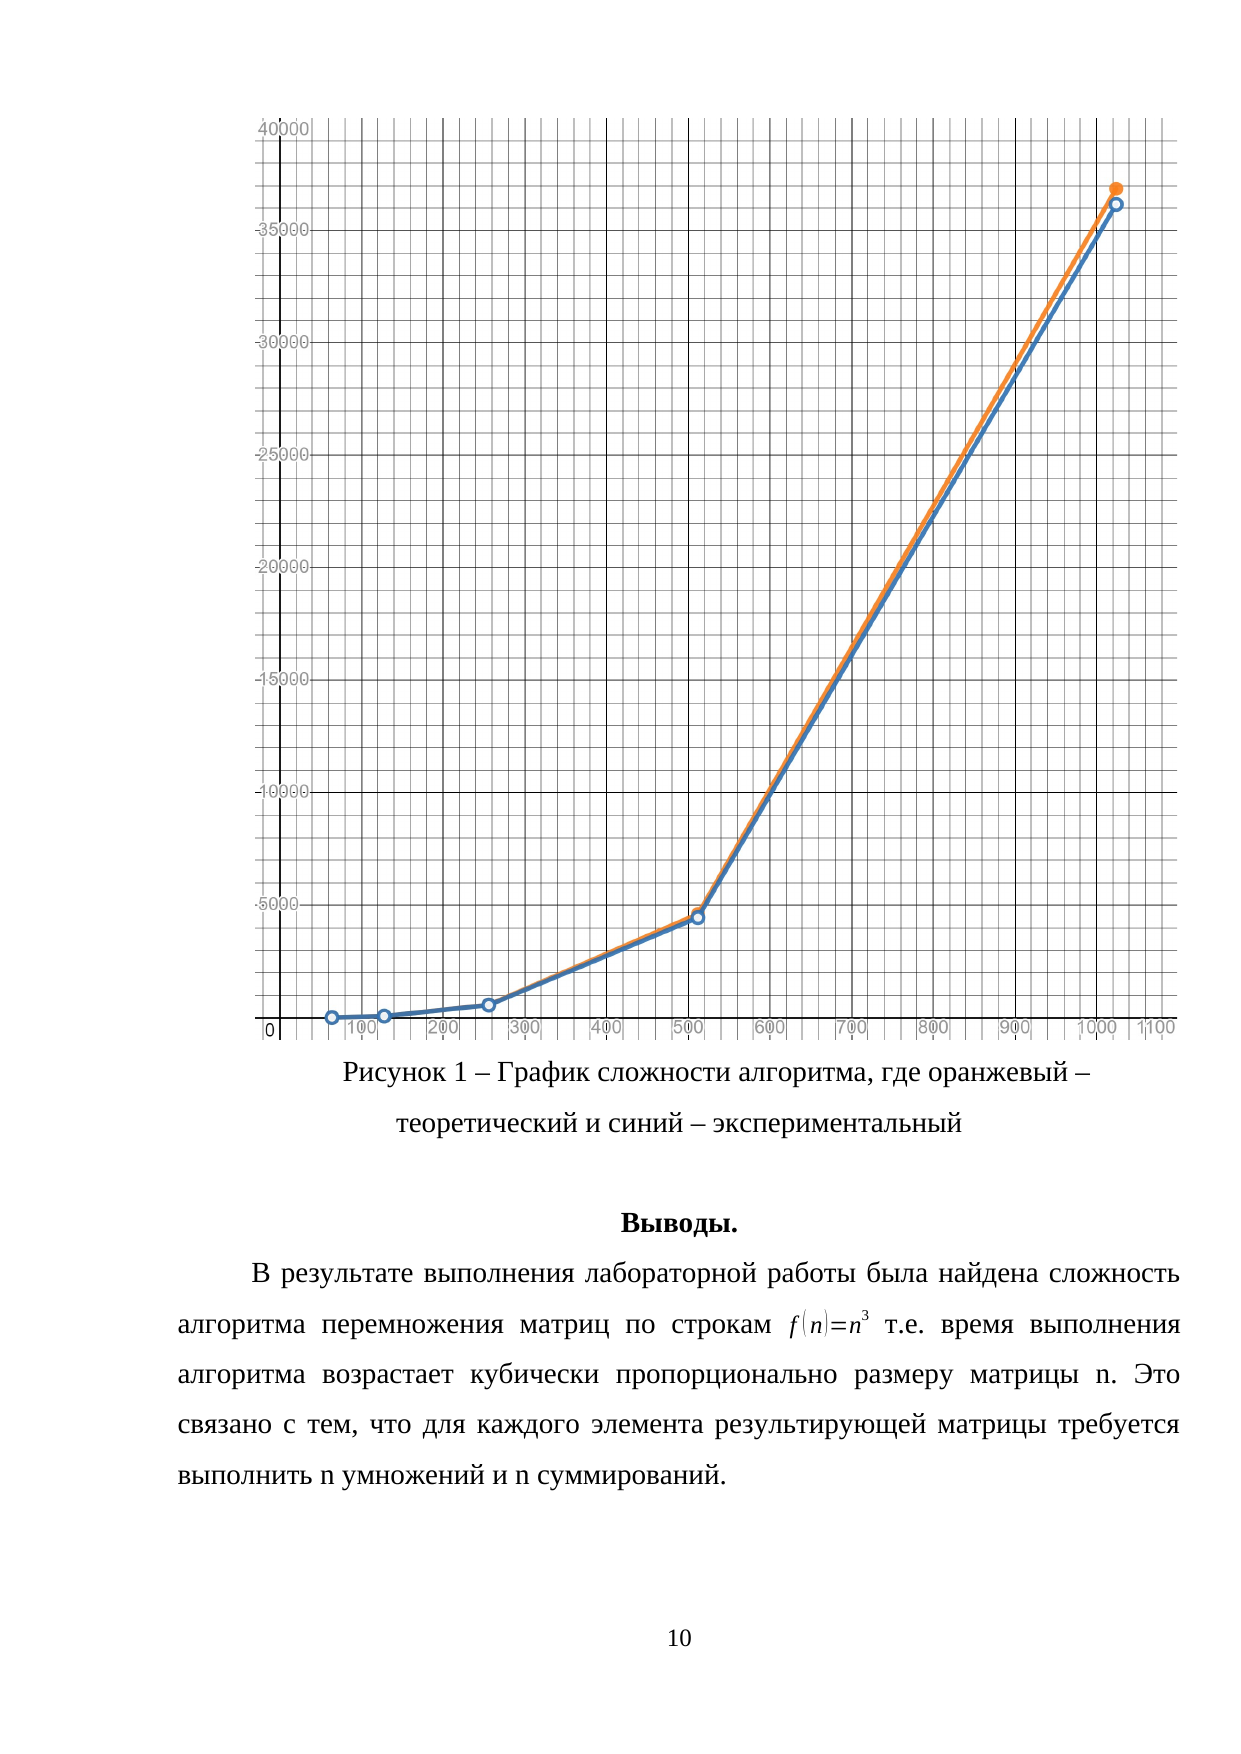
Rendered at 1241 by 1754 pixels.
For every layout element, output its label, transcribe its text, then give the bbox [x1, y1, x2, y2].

text Рисунок 1 – График сложности алгоритма, где оранжевый – теоретический и синий – экспериментальный [177, 1054, 1181, 1138]
picture [255, 118, 1178, 1040]
text Выводы. [177, 1155, 1181, 1239]
text В результате выполнения лабораторной работы была найдена сложность алгоритма перемножения матриц по строкам т.е. время выполнения алгоритма возрастает кубически пропорционально размеру матрицы n. Это связано с тем, что для каждого элемента результирующей матрицы требуется выполнить n умножений и n суммирований. [177, 1256, 1181, 1490]
